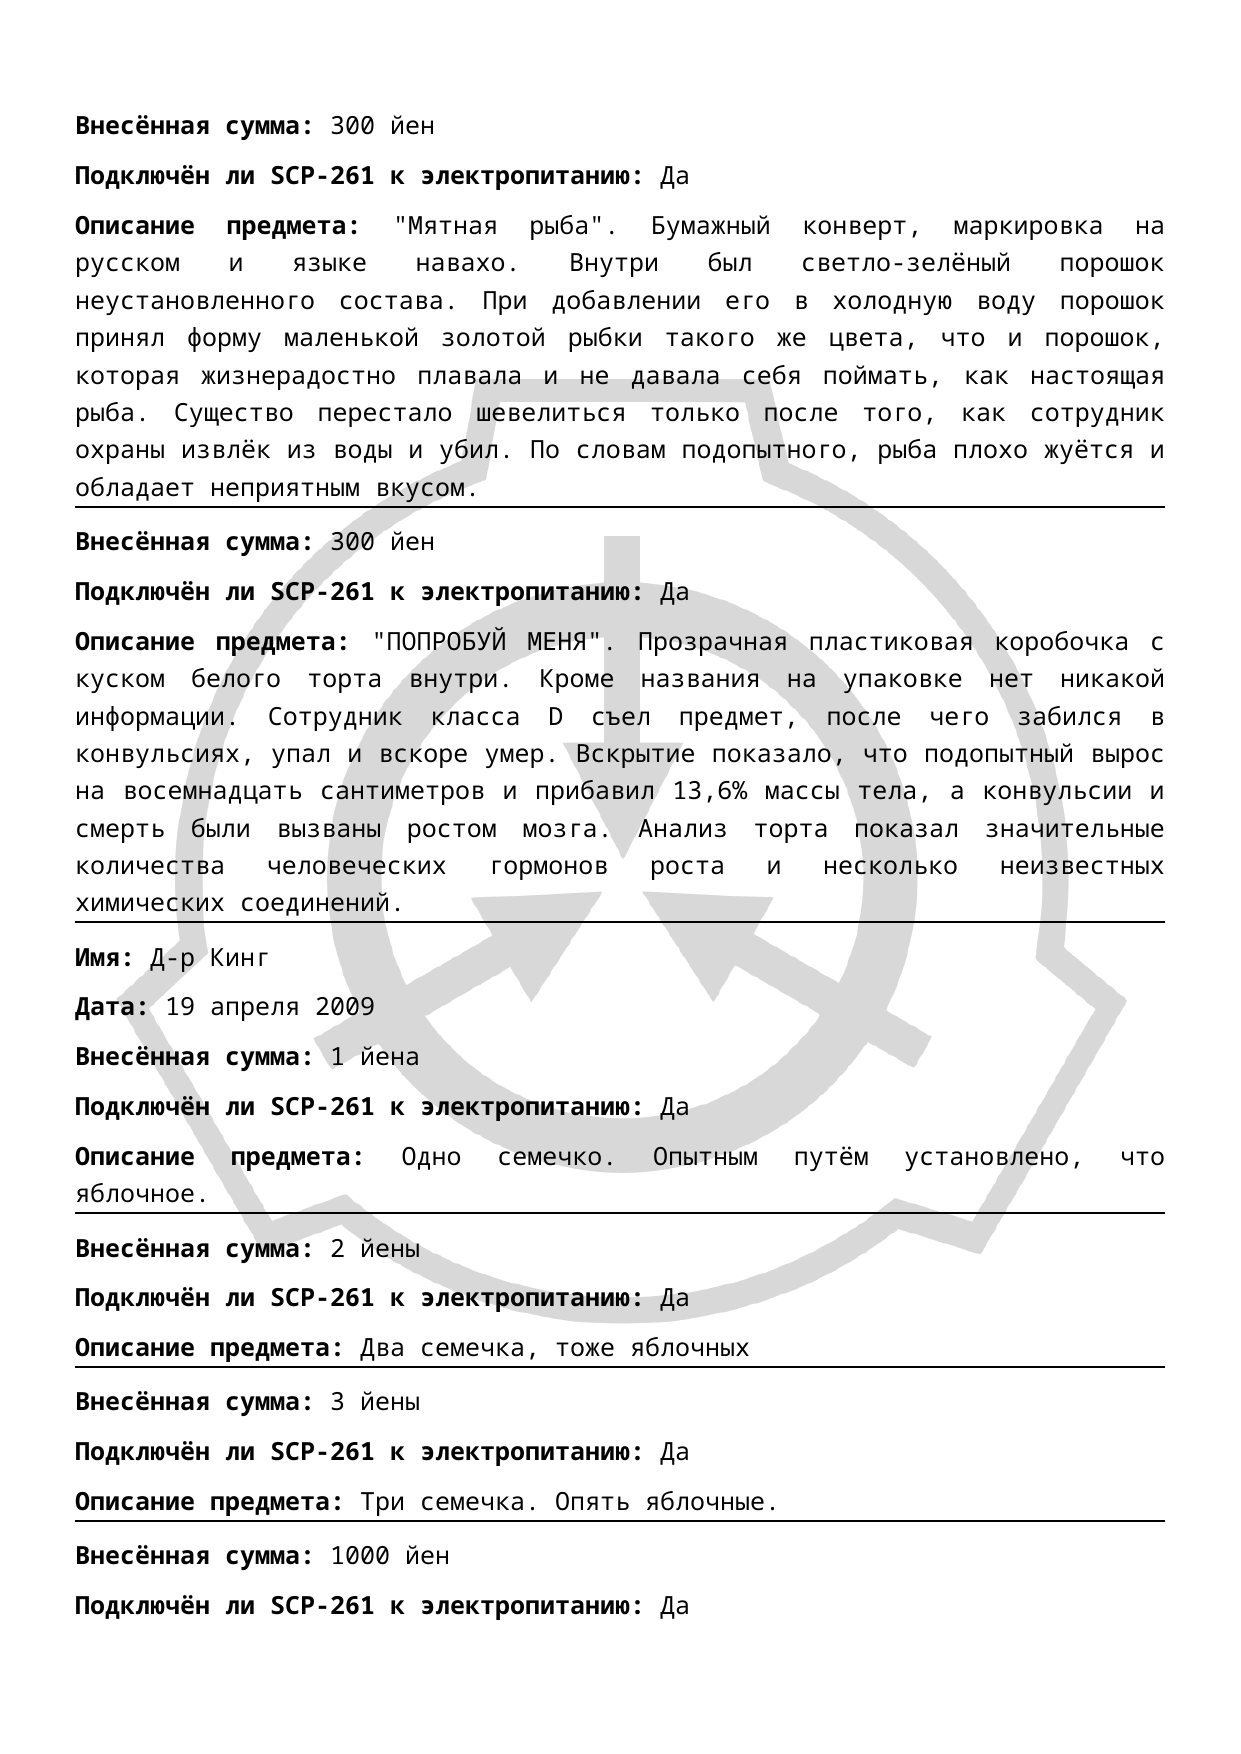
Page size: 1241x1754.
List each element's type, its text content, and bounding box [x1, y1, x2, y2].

text Подключён ли SCP-261 к электропитанию: Да [75, 1588, 1165, 1622]
text Подключён ли SCP-261 к электропитанию: Да [75, 1280, 1165, 1314]
text Описание предмета: Три семечка. Опять яблочные. [75, 1484, 1165, 1520]
text Описание предмета: Одно семечко. Опытным путём установлено, что яблочное. [75, 1139, 1165, 1212]
text Описание предмета: "ПОПРОБУЙ МЕНЯ". Прозрачная пластиковая коробочка с куском белого торта внутри. Кроме названия на упаковке нет никакой информации. Сотрудник класса D съел предмет, после чего забился в конвульсиях, упал и вскоре умер. Вскрытие показало, что подопытный вырос на восемнадцать сантиметров и прибавил 13,6% массы тела, а конвульсии и смерть были вызваны ростом мозга. Анализ торта показал значительные количества человеческих гормонов роста и несколько неизвестных химических соединений. [75, 623, 1165, 921]
text Внесённая сумма: 2 йены [75, 1230, 1165, 1264]
text Дата: 19 апреля 2009 [75, 989, 1165, 1023]
text Описание предмета: "Мятная рыба". Бумажный конверт, маркировка на русском и языке навахо. Внутри был светло-зелёный порошок неустановленного состава. При добавлении его в холодную воду порошок принял форму маленькой золотой рыбки такого же цвета, что и порошок, которая жизнерадостно плавала и не давала себя поймать, как настоящая рыба. Существо перестало шевелиться только после того, как сотрудник охраны извлёк из воды и убил. По словам подопытного, рыба плохо жуётся и обладает неприятным вкусом. [75, 208, 1165, 506]
text Внесённая сумма: 300 йен [75, 523, 1165, 558]
text Внесённая сумма: 3 йены [75, 1384, 1165, 1418]
text Внесённая сумма: 1000 йен [75, 1538, 1165, 1572]
text Подключён ли SCP-261 к электропитанию: Да [75, 1089, 1165, 1123]
text Внесённая сумма: 1 йена [75, 1039, 1165, 1073]
text Описание предмета: Два семечка, тоже яблочных [75, 1330, 1165, 1366]
text Подключён ли SCP-261 к электропитанию: Да [75, 158, 1165, 192]
text Имя: Д-р Кинг [75, 939, 1165, 973]
text Подключён ли SCP-261 к электропитанию: Да [75, 1434, 1165, 1468]
text Внесённая сумма: 300 йен [75, 108, 1165, 142]
text Подключён ли SCP-261 к электропитанию: Да [75, 573, 1165, 607]
